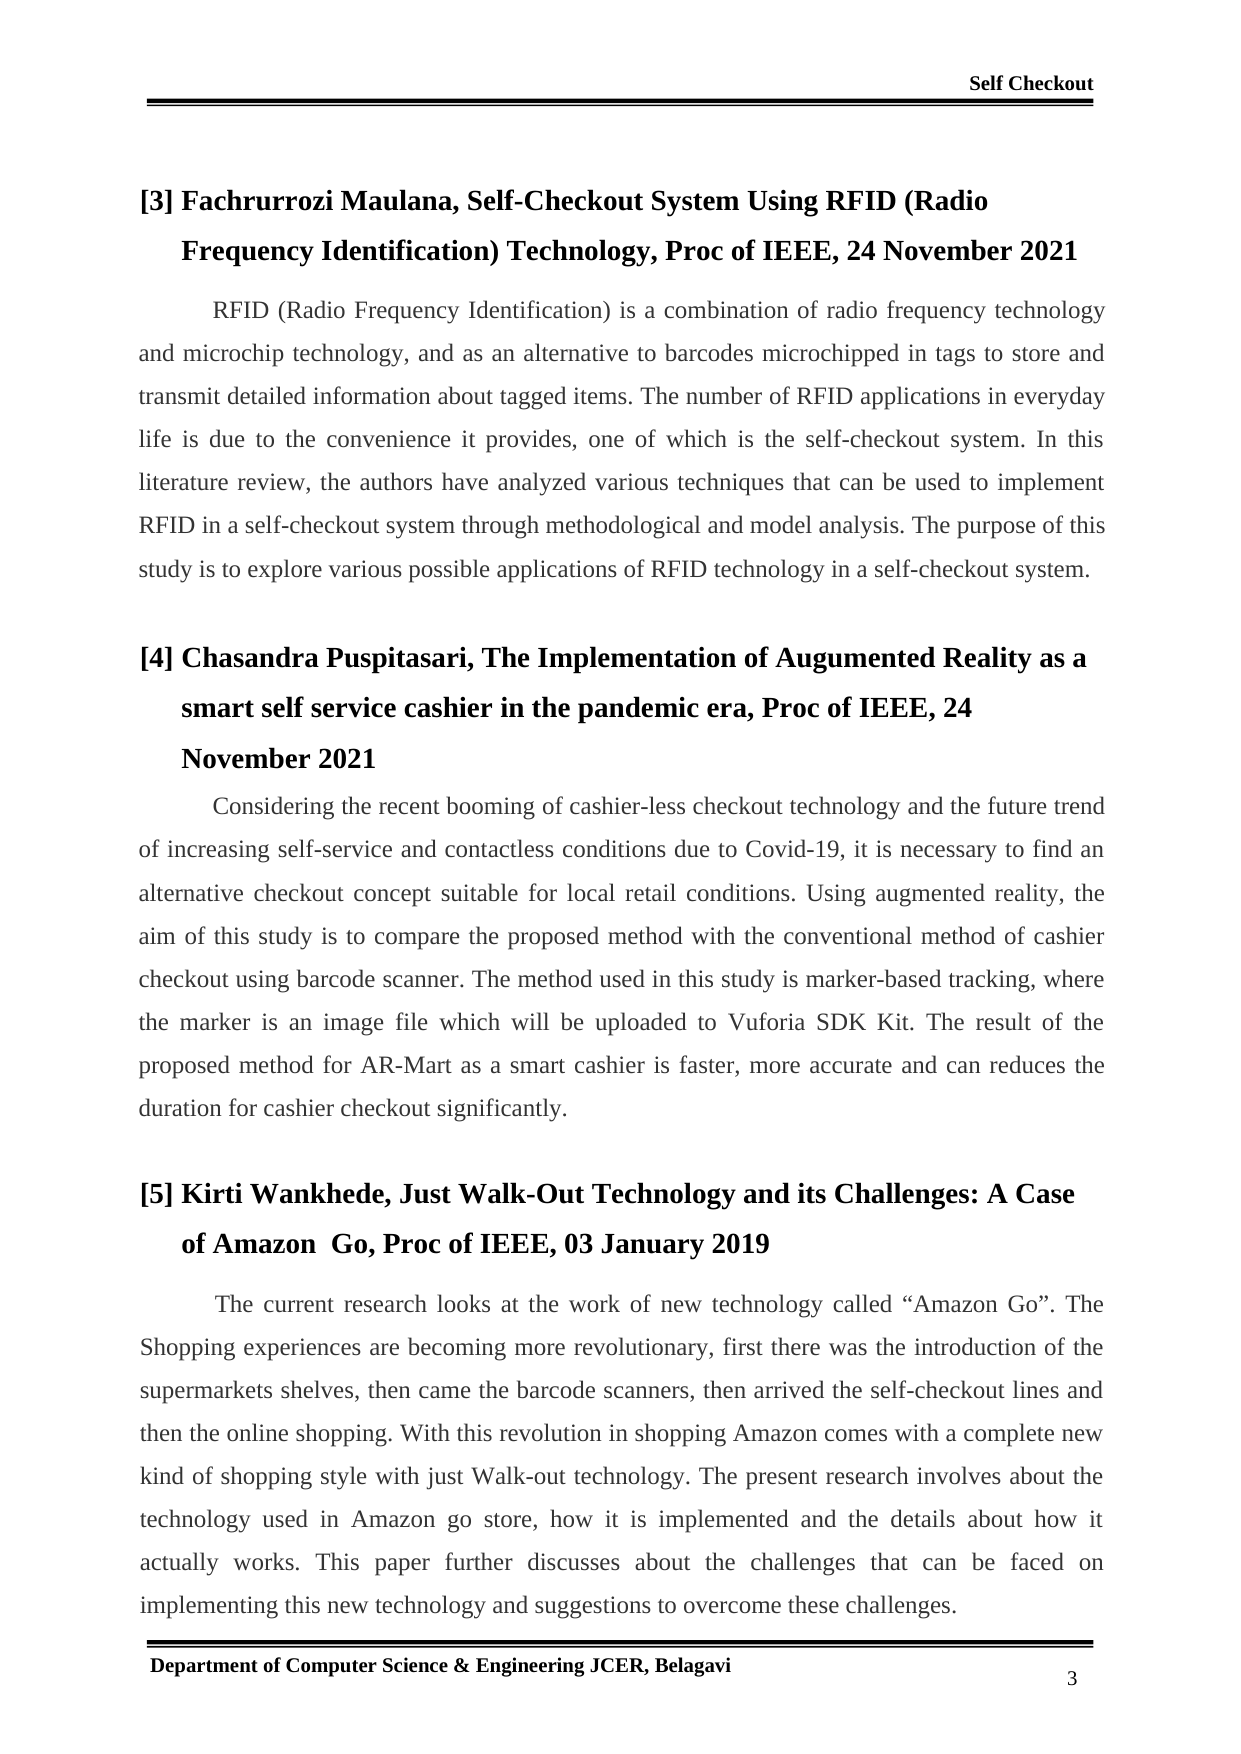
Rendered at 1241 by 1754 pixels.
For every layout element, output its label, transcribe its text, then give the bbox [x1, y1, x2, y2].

list Fachrurrozi Maulana, Self-Checkout System Using RFID (Radio Frequency Identification) Technology, Proc of IEEE, 24 November 2021 [139, 183, 1105, 267]
text RFID (Radio Frequency Identification) is a combination of radio frequency technology and microchip technology, and as an alternative to barcodes microchipped in tags to store and transmit detailed information about tagged items. The number of RFID applications in everyday life is due to the convenience it provides, one of which is the self-checkout system. In this literature review, the authors have analyzed various techniques that can be used to implement RFID in a self-checkout system through methodological and model analysis. The purpose of this study is to explore various possible applications of RFID technology in a self-checkout system. [138, 295, 1106, 582]
text The current research looks at the work of new technology called “Amazon Go”. The Shopping experiences are becoming more revolutionary, first there was the introduction of the supermarkets shelves, then came the barcode scanners, then arrived the self-checkout lines and then the online shopping. With this revolution in shopping Amazon comes with a complete new kind of shopping style with just Walk-out technology. The present research involves about the technology used in Amazon go store, how it is implemented and the details about how it actually works. This paper further discusses about the challenges that can be faced on implementing this new technology and suggestions to overcome these challenges. [139, 1289, 1105, 1619]
text Considering the recent booming of cashier-less checkout technology and the future trend of increasing self-service and contactless conditions due to Covid-19, it is necessary to find an alternative checkout concept suitable for local retail conditions. Using augmented reality, the aim of this study is to compare the proposed method with the conventional method of cashier checkout using barcode scanner. The method used in this study is marker-based tracking, where the marker is an image file which will be uploaded to Vuforia SDK Kit. The result of the proposed method for AR-Mart as a smart cashier is faster, more accurate and can reduces the duration for cashier checkout significantly. [138, 791, 1106, 1122]
list Kirti Wankhede, Just Walk-Out Technology and its Challenges: A Case of Amazon Go, Proc of IEEE, 03 January 2019 [139, 1176, 1105, 1260]
list Chasandra Puspitasari, The Implementation of Augumented Reality as a smart self service cashier in the pandemic era, Proc of IEEE, 24 November 2021 [139, 640, 1105, 774]
